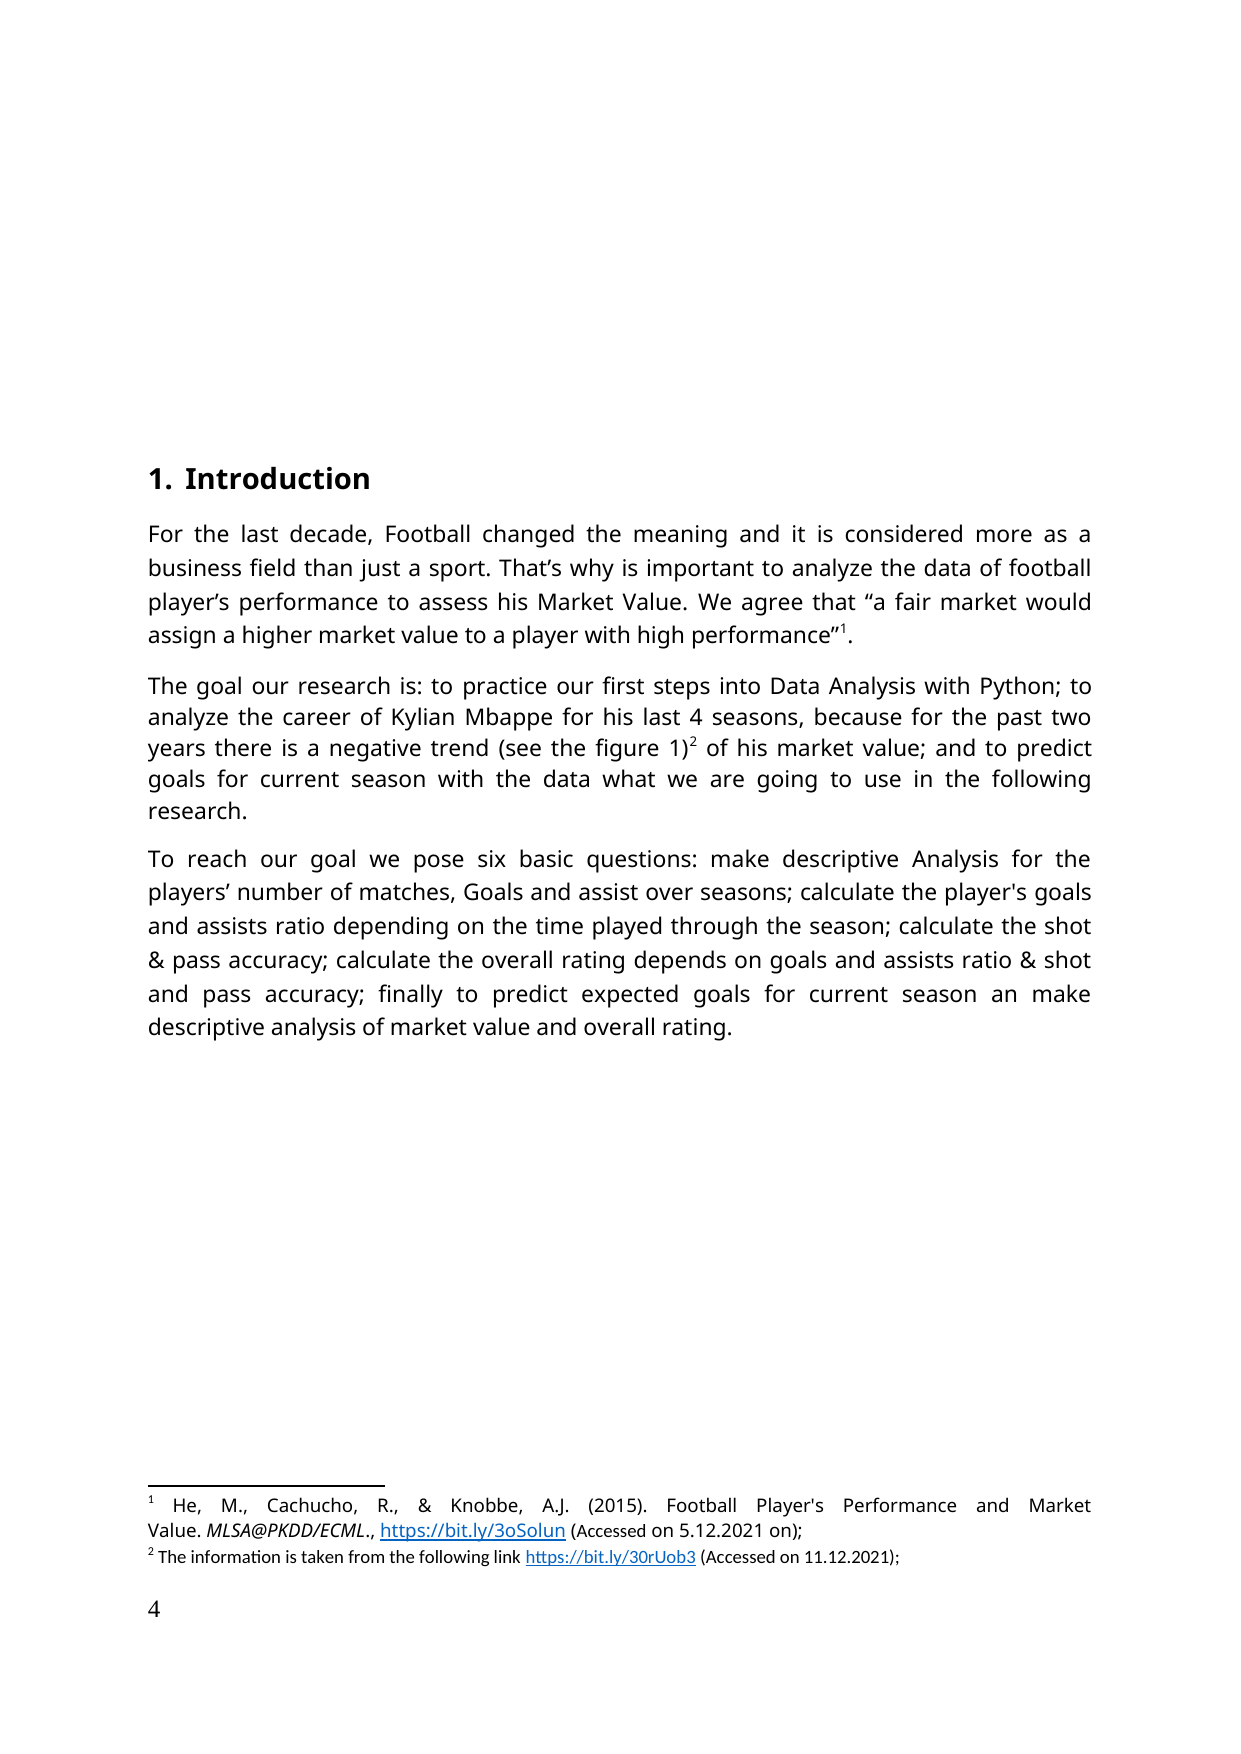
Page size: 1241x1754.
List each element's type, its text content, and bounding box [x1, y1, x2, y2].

text The goal our research is: to practice our first steps into Data Analysis with Python; to analyze the career of Kylian Mbappe for his last 4 seasons, because for the past two years there is a negative trend (see the figure 1) of his market value; and to predict goals for current season with the data what we are going to use in the following research. [148, 669, 1093, 826]
text To reach our goal we pose six basic questions: make descriptive Analysis for the players’ number of matches, Goals and assist over seasons; calculate the player's goals and assists ratio depending on the time played through the season; calculate the shot & pass accuracy; calculate the overall rating depends on goals and assists ratio & shot and pass accuracy; finally to predict expected goals for current season an make descriptive analysis of market value and overall rating. [148, 842, 1093, 1042]
subtitle Introduction [148, 458, 1093, 498]
text For the last decade, Football changed the meaning and it is considered more as a business field than just a sport. That’s why is important to analyze the data of football player’s performance to assess his Market Value. We agree that “a fair market would assign a higher market value to a player with high performance”. [148, 518, 1093, 650]
